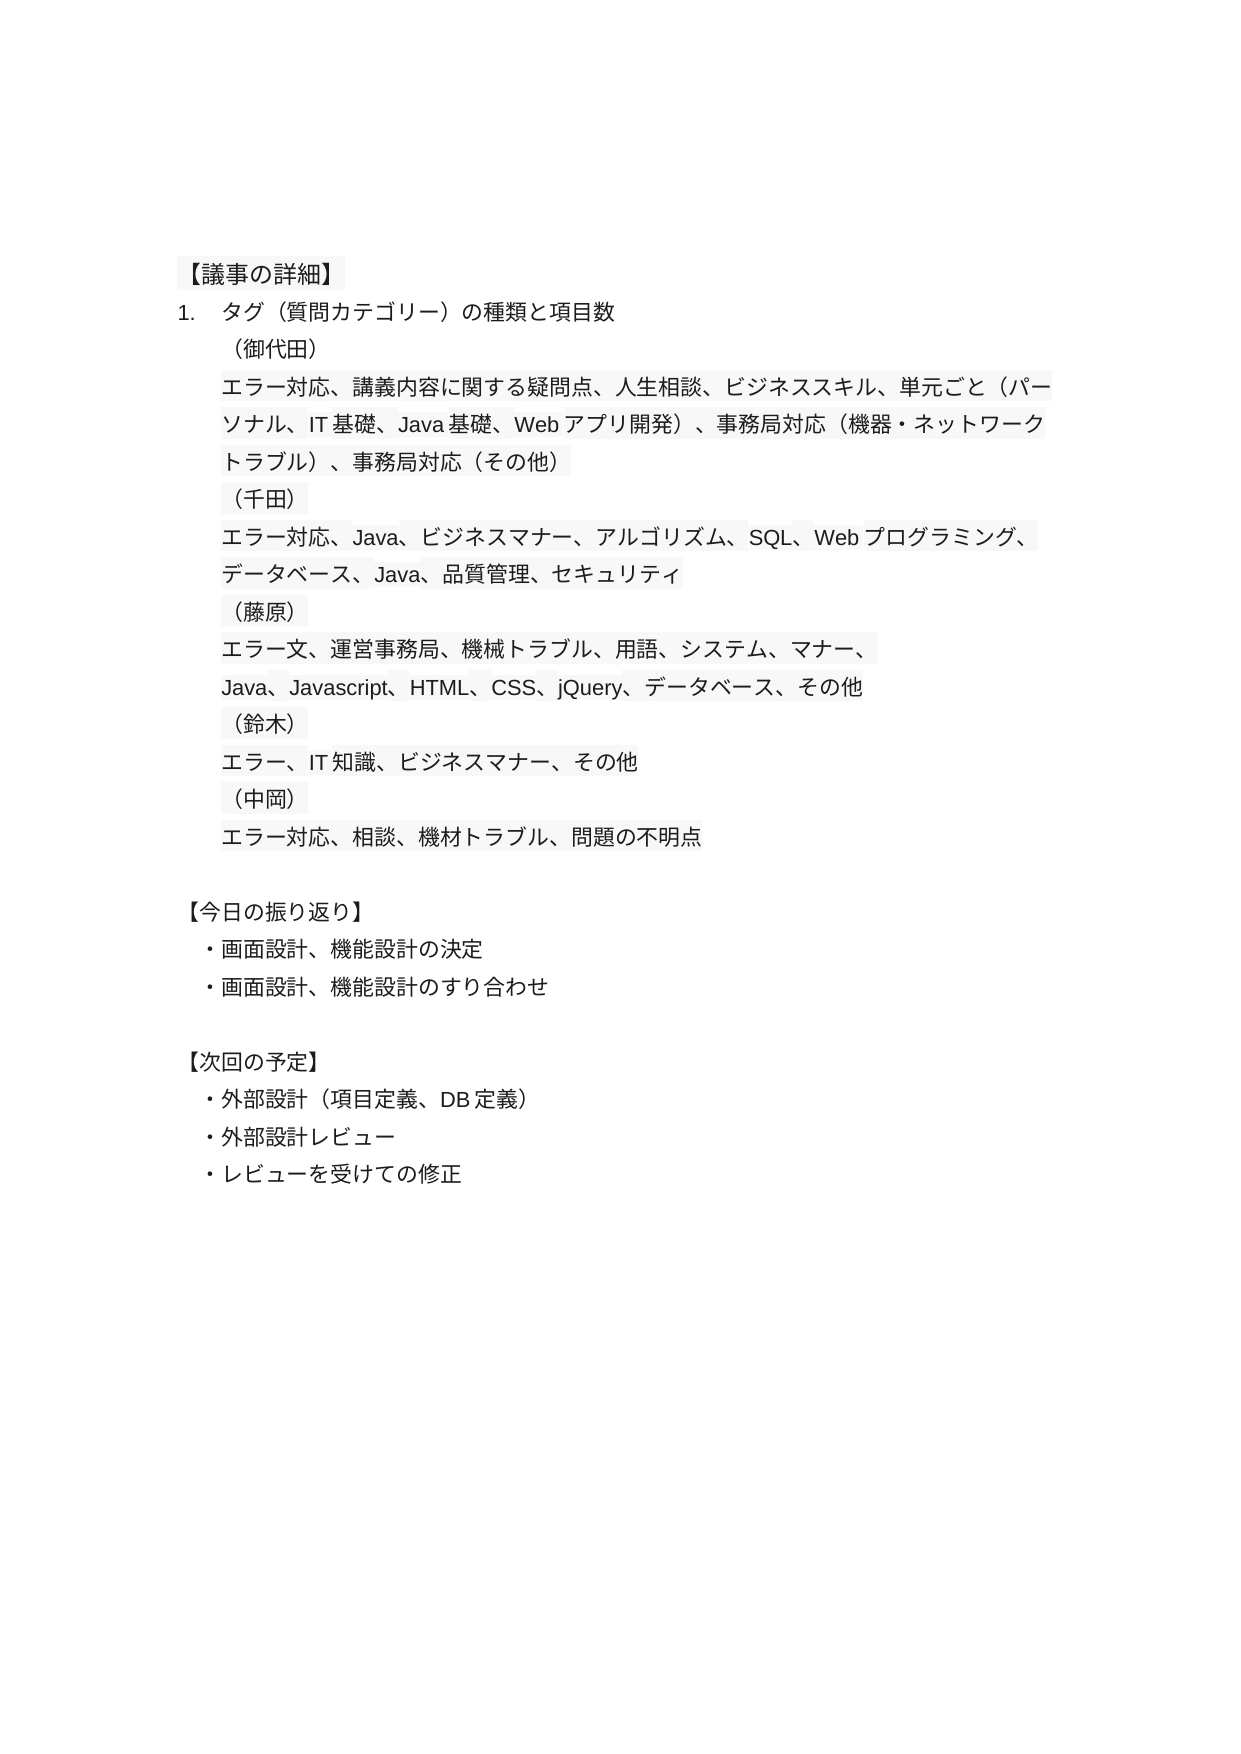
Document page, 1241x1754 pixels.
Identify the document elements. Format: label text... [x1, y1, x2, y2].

text エラー文、運営事務局、機械トラブル、用語、システム、マナー、Java、Javascript、HTML、CSS、jQuery、データベース、その他 [221, 629, 1063, 704]
text （中岡） [221, 779, 1063, 817]
text ・外部設計（項目定義、DB定義） [177, 1079, 1063, 1117]
text ・外部設計レビュー [177, 1117, 1063, 1154]
text ・画面設計、機能設計のすり合わせ [177, 967, 1063, 1004]
text 【議事の詳細】 [177, 254, 1063, 292]
text 【次回の予定】 [177, 1042, 1063, 1079]
text エラー対応、相談、機材トラブル、問題の不明点 [221, 817, 1063, 854]
text 【今日の振り返り】 [177, 892, 1063, 929]
text （鈴木） [221, 704, 1063, 742]
text エラー、IT知識、ビジネスマナー、その他 [221, 742, 1063, 779]
text エラー対応、講義内容に関する疑問点、人生相談、ビジネススキル、単元ごと（パーソナル、IT基礎、Java基礎、Webアプリ開発）、事務局対応（機器・ネットワークトラブル）、事務局対応（その他） [221, 367, 1063, 479]
text （千田） [221, 479, 1063, 517]
text ・画面設計、機能設計の決定 [177, 929, 1063, 967]
text （藤原） [221, 592, 1063, 629]
text ・レビューを受けての修正 [177, 1154, 1063, 1192]
list タグ（質問カテゴリー）の種類と項目数 [177, 292, 1063, 329]
text （御代田） [221, 329, 1063, 367]
text エラー対応、Java、ビジネスマナー、アルゴリズム、SQL、Webプログラミング、データベース、Java、品質管理、セキュリティ [221, 517, 1063, 592]
